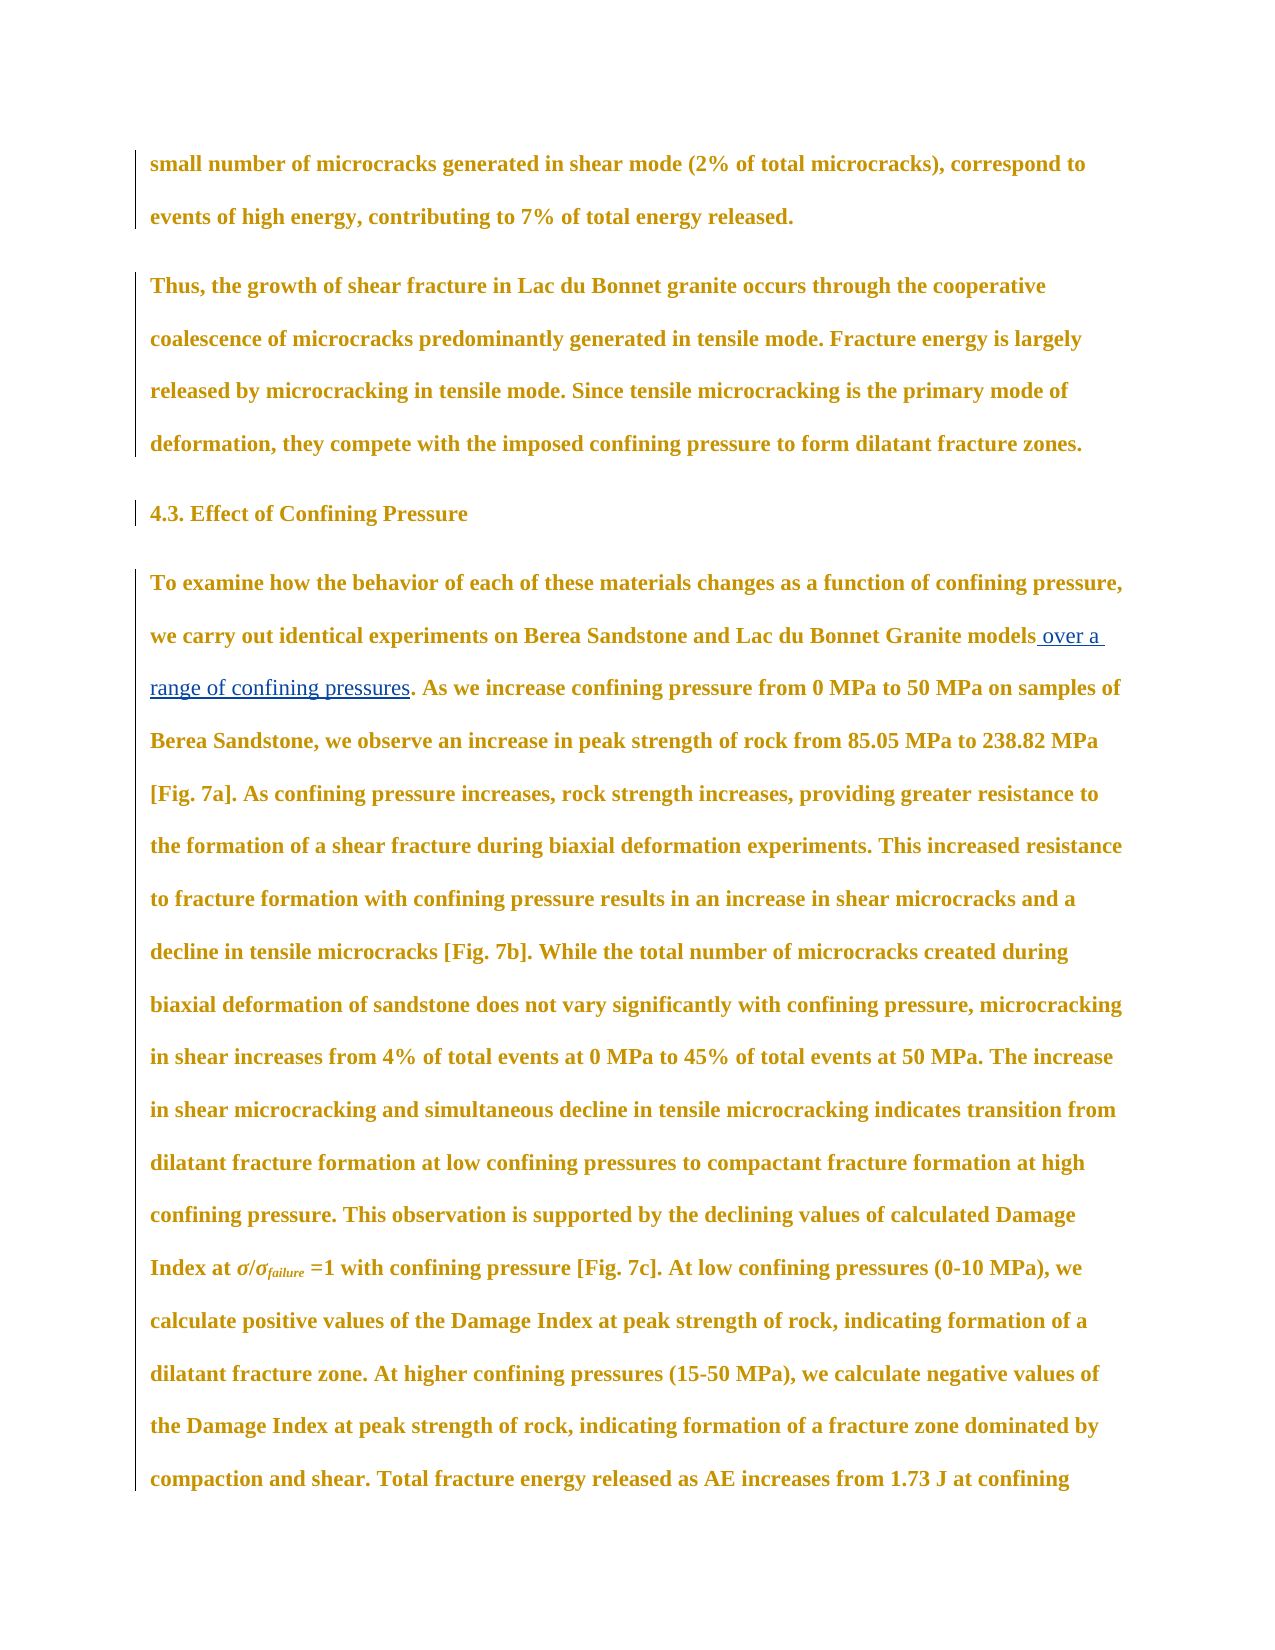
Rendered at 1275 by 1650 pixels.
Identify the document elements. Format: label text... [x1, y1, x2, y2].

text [150, 569, 1125, 1491]
text 4.3. Effect of Confining Pressure [150, 499, 1125, 526]
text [150, 150, 1125, 229]
text Thus, the growth of shear fracture in Lac du Bonnet granite occurs through the cooperative coalescence of microcracks predominantly generated in tensile mode. Fracture energy is largely released by microcracking in tensile mode. Since tensile microcracking is the primary mode of deformation, they compete with the imposed confining pressure to form dilatant fracture zones. [150, 272, 1125, 457]
